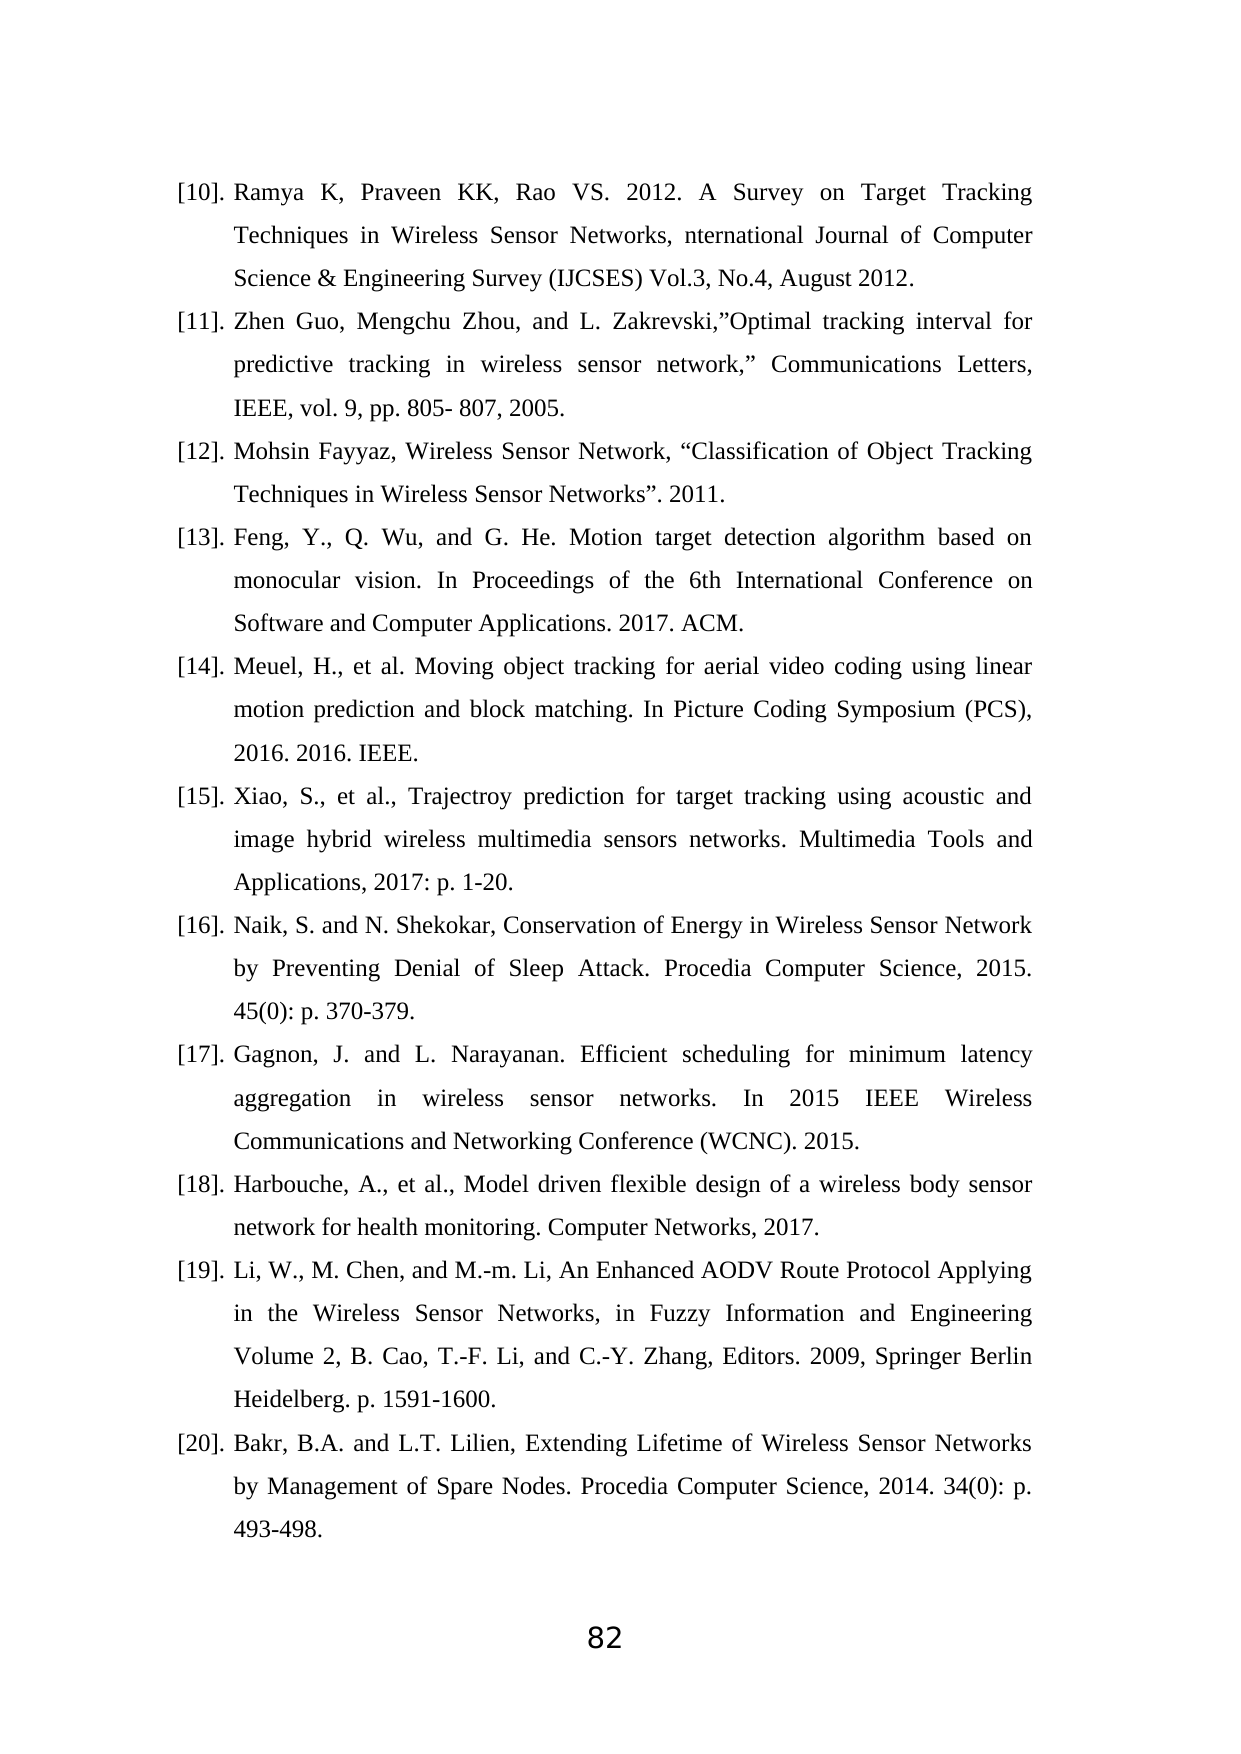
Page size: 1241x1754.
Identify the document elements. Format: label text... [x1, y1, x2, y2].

title Feng, Y., Q. Wu, and G. He. Motion target detection algorithm based on monocular vision. In Proceedings of the 6th International Conference on Software and Computer Applications. 2017. ACM. [177, 522, 1033, 637]
title Bakr, B.A. and L.T. Lilien, Extending Lifetime of Wireless Sensor Networks by Management of Spare Nodes. Procedia Computer Science, 2014. 34(0): p. 493-498. [177, 1428, 1033, 1543]
title Xiao, S., et al., Trajectroy prediction for target tracking using acoustic and image hybrid wireless multimedia sensors networks. Multimedia Tools and Applications, 2017: p. 1-20. [177, 781, 1033, 896]
title Ramya K, Praveen KK, Rao VS. 2012. A Survey on Target Tracking Techniques in Wireless Sensor Networks, nternational Journal of Computer Science & Engineering Survey (IJCSES) Vol.3, No.4, August 2012. [177, 177, 1033, 292]
title Naik, S. and N. Shekokar, Conservation of Energy in Wireless Sensor Network by Preventing Denial of Sleep Attack. Procedia Computer Science, 2015. 45(0): p. 370-379. [177, 910, 1033, 1025]
title Meuel, H., et al. Moving object tracking for aerial video coding using linear motion prediction and block matching. In Picture Coding Symposium (PCS), 2016. 2016. IEEE. [177, 651, 1033, 766]
title Zhen Guo, Mengchu Zhou, and L. Zakrevski,”Optimal tracking interval for predictive tracking in wireless sensor network,” Communications Letters, IEEE, vol. 9, pp. 805- 807, 2005. [177, 306, 1033, 421]
title Mohsin Fayyaz, Wireless Sensor Network, “Classification of Object Tracking Techniques in Wireless Sensor Networks”. 2011. [177, 436, 1033, 508]
title Gagnon, J. and L. Narayanan. Efficient scheduling for minimum latency aggregation in wireless sensor networks. In 2015 IEEE Wireless Communications and Networking Conference (WCNC). 2015. [177, 1039, 1033, 1154]
title Harbouche, A., et al., Model driven flexible design of a wireless body sensor network for health monitoring. Computer Networks, 2017. [177, 1169, 1033, 1241]
title Li, W., M. Chen, and M.-m. Li, An Enhanced AODV Route Protocol Applying in the Wireless Sensor Networks, in Fuzzy Information and Engineering Volume 2, B. Cao, T.-F. Li, and C.-Y. Zhang, Editors. 2009, Springer Berlin Heidelberg. p. 1591-1600. [177, 1255, 1033, 1413]
